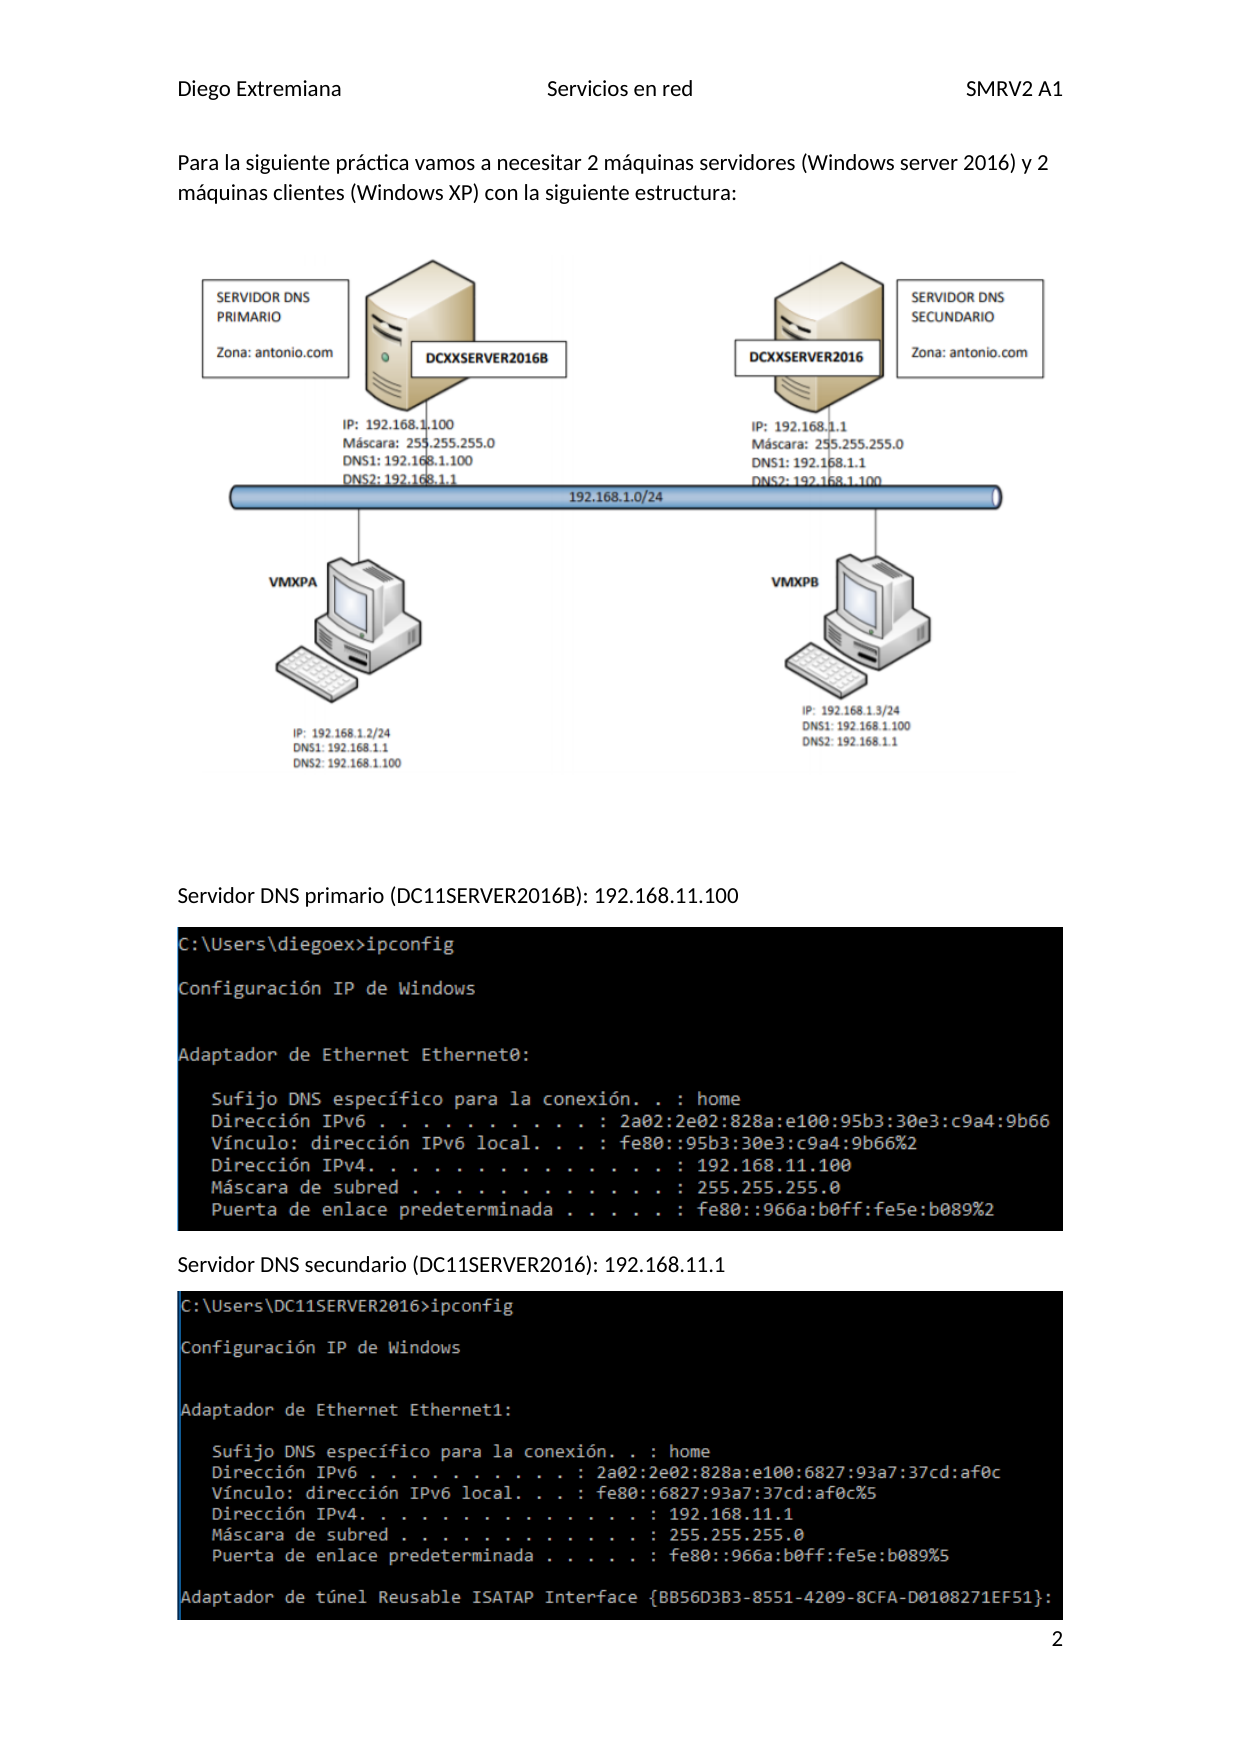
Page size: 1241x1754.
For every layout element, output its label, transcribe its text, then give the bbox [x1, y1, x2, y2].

picture [177, 927, 1063, 1231]
text Para la siguiente práctica vamos a necesitar 2 máquinas servidores (Windows server 2016) y 2 máquinas clientes (Windows XP) con la siguiente estructura: [177, 148, 1063, 206]
text Servidor DNS secundario (DC11SERVER2016): 192.168.11.1 [177, 1250, 1063, 1278]
picture [177, 1291, 1063, 1620]
text Servidor DNS primario (DC11SERVER2016B): 192.168.11.100 [177, 881, 1063, 909]
picture [177, 255, 1063, 789]
